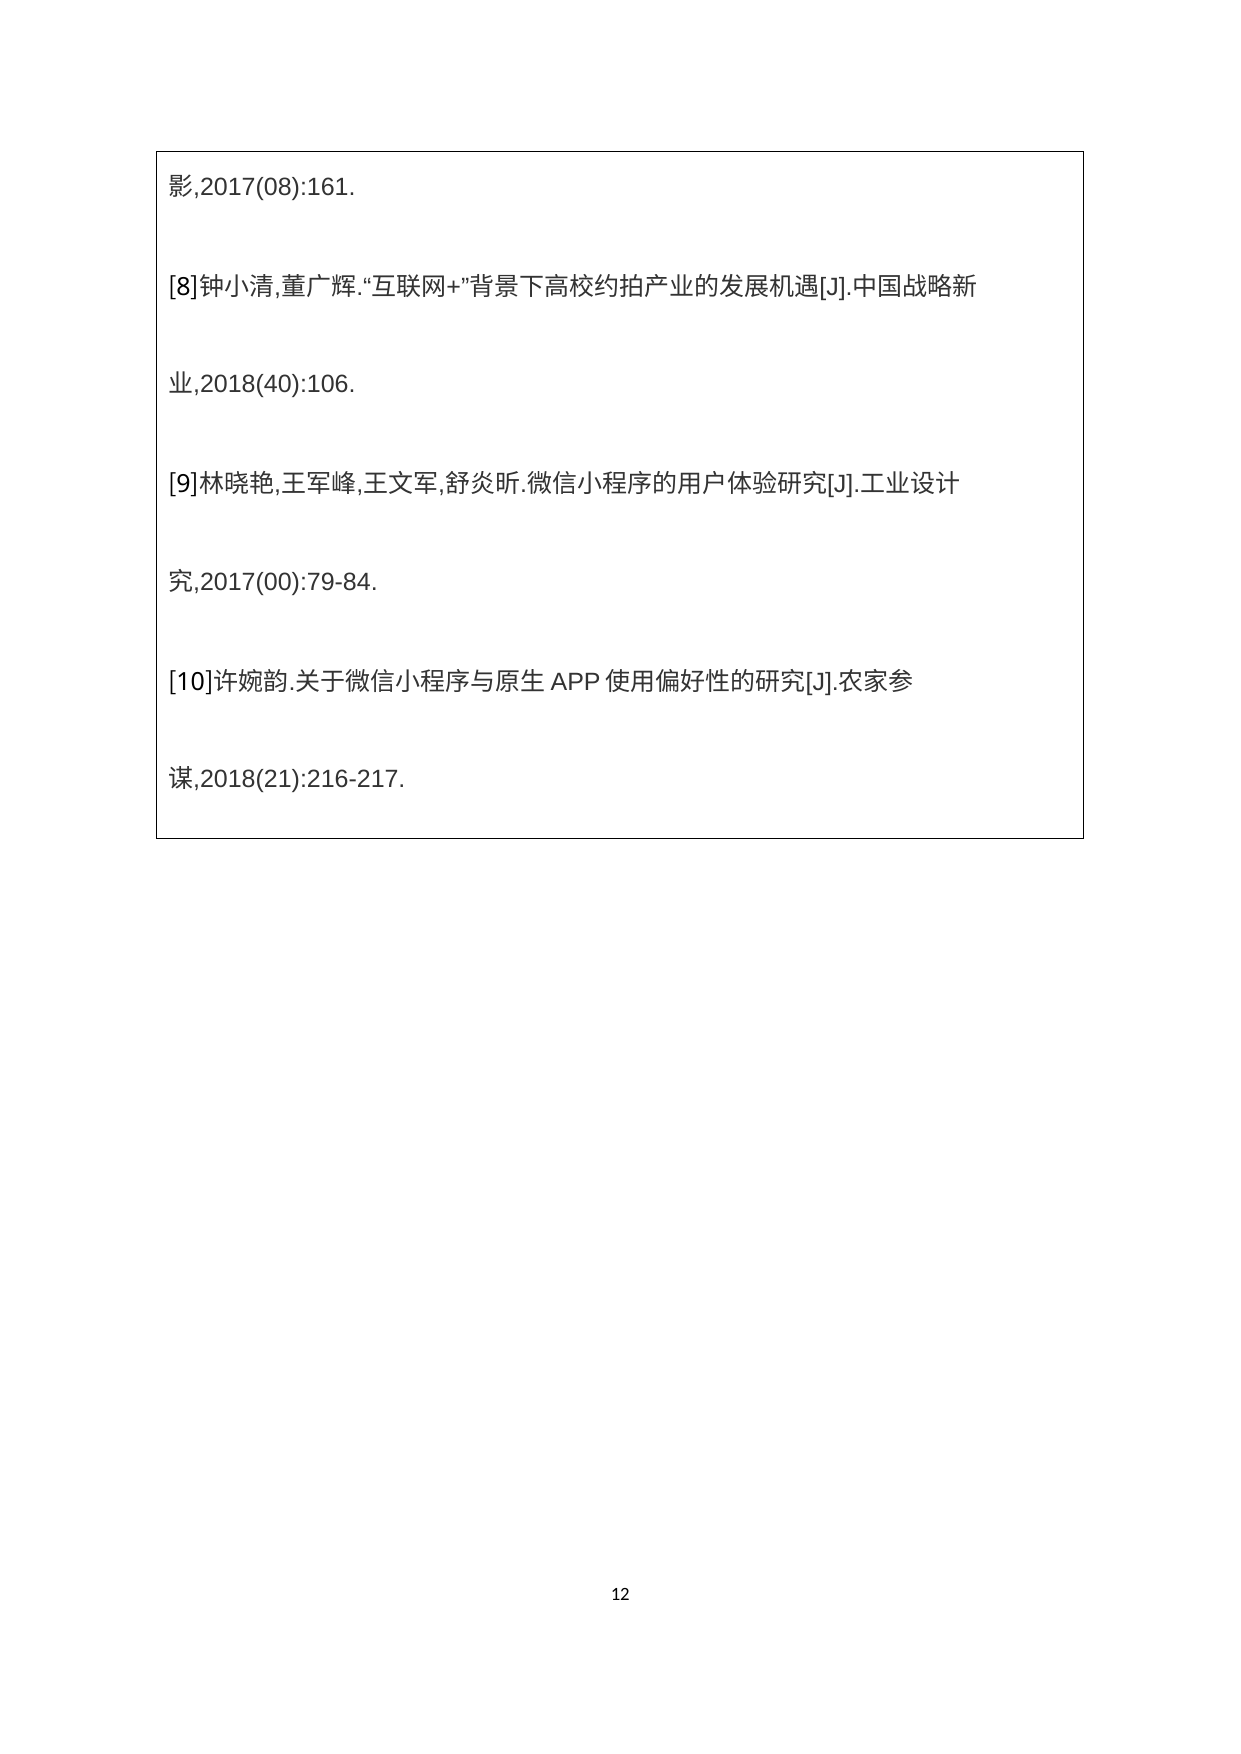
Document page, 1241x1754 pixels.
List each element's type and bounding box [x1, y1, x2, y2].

table_header [157, 152, 1083, 838]
